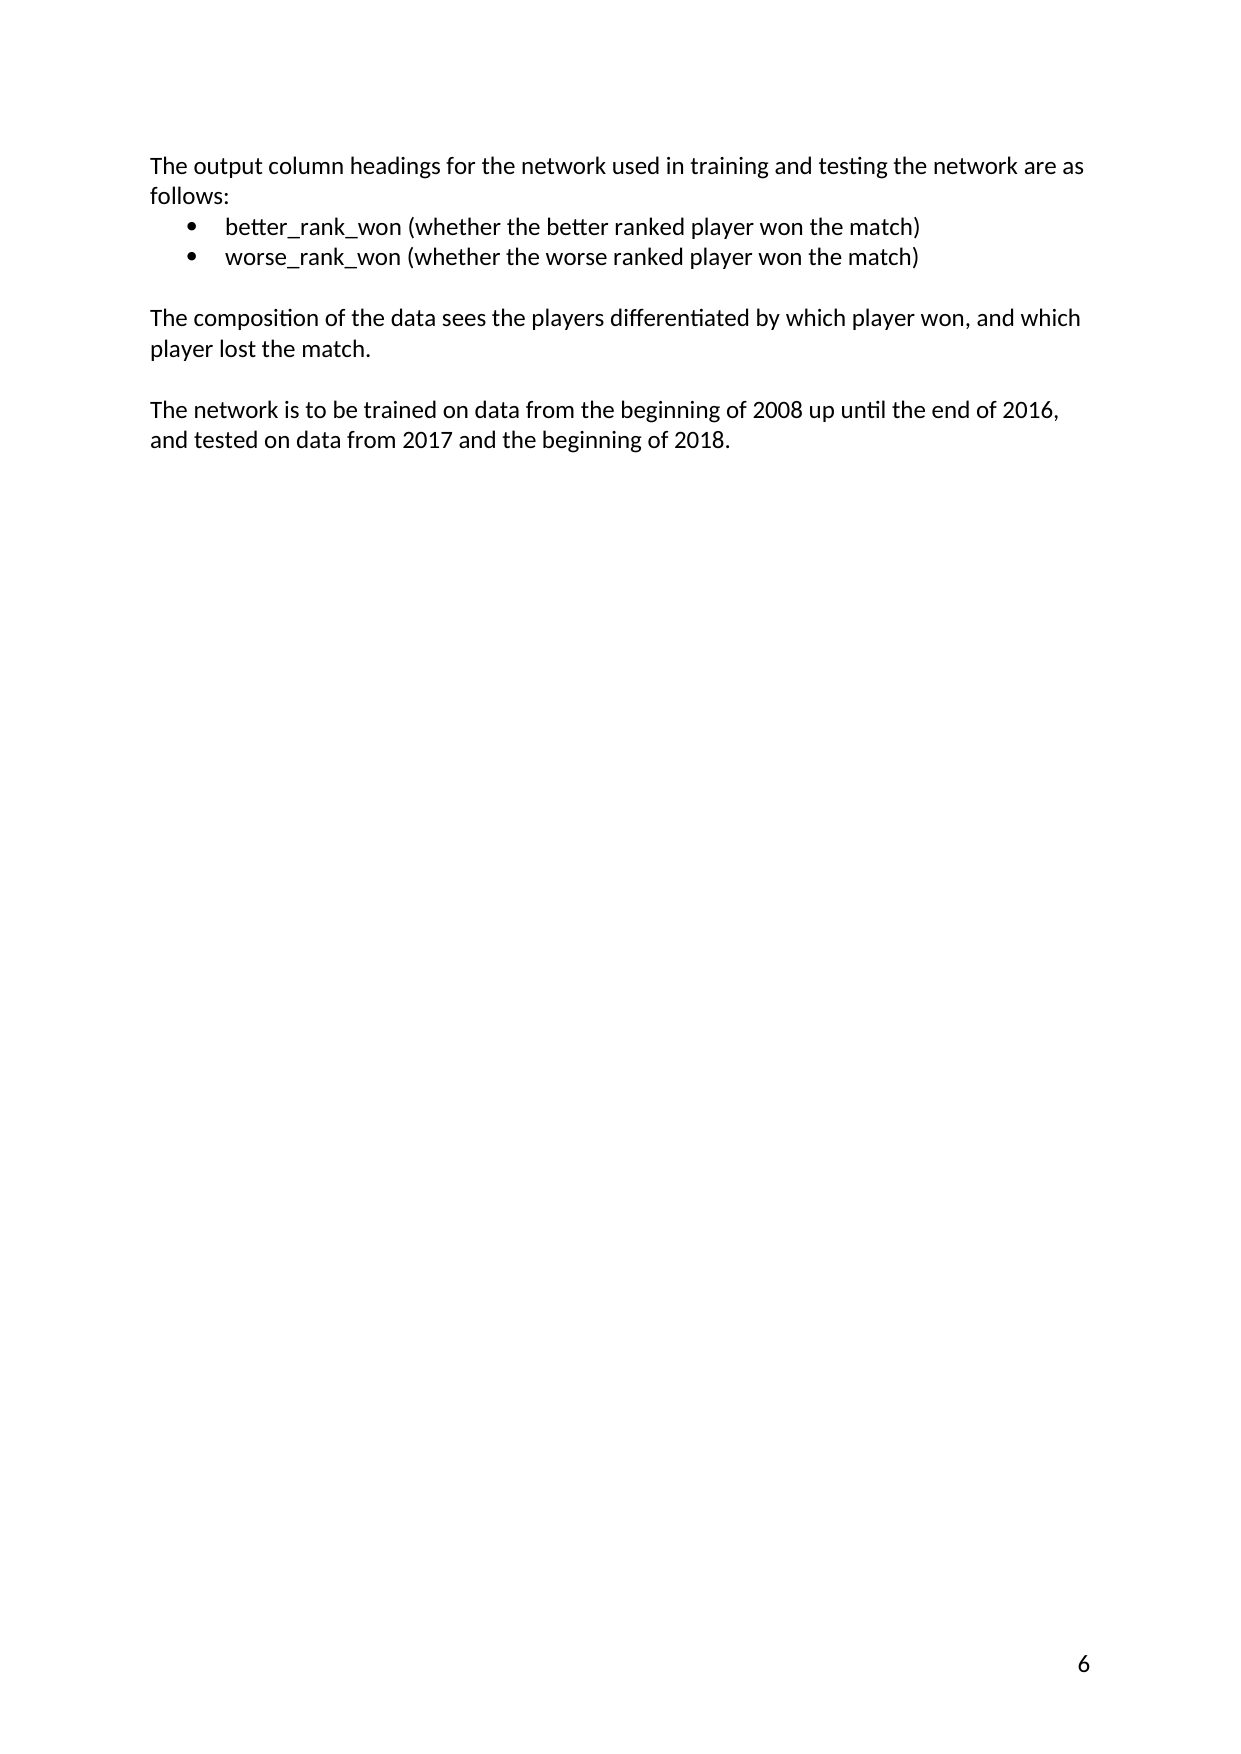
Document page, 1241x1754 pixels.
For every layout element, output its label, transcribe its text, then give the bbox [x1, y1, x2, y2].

text The network is to be trained on data from the beginning of 2008 up until the end of 2016, and tested on data from 2017 and the beginning of 2018. [150, 394, 1090, 455]
text The output column headings for the network used in training and testing the network are as follows: [150, 150, 1090, 211]
list better_rank_won (whether the better ranked player won the match) [187, 211, 1090, 242]
text The composition of the data sees the players differentiated by which player won, and which player lost the match. [150, 303, 1090, 364]
list worse_rank_won (whether the worse ranked player won the match) [187, 242, 1090, 272]
